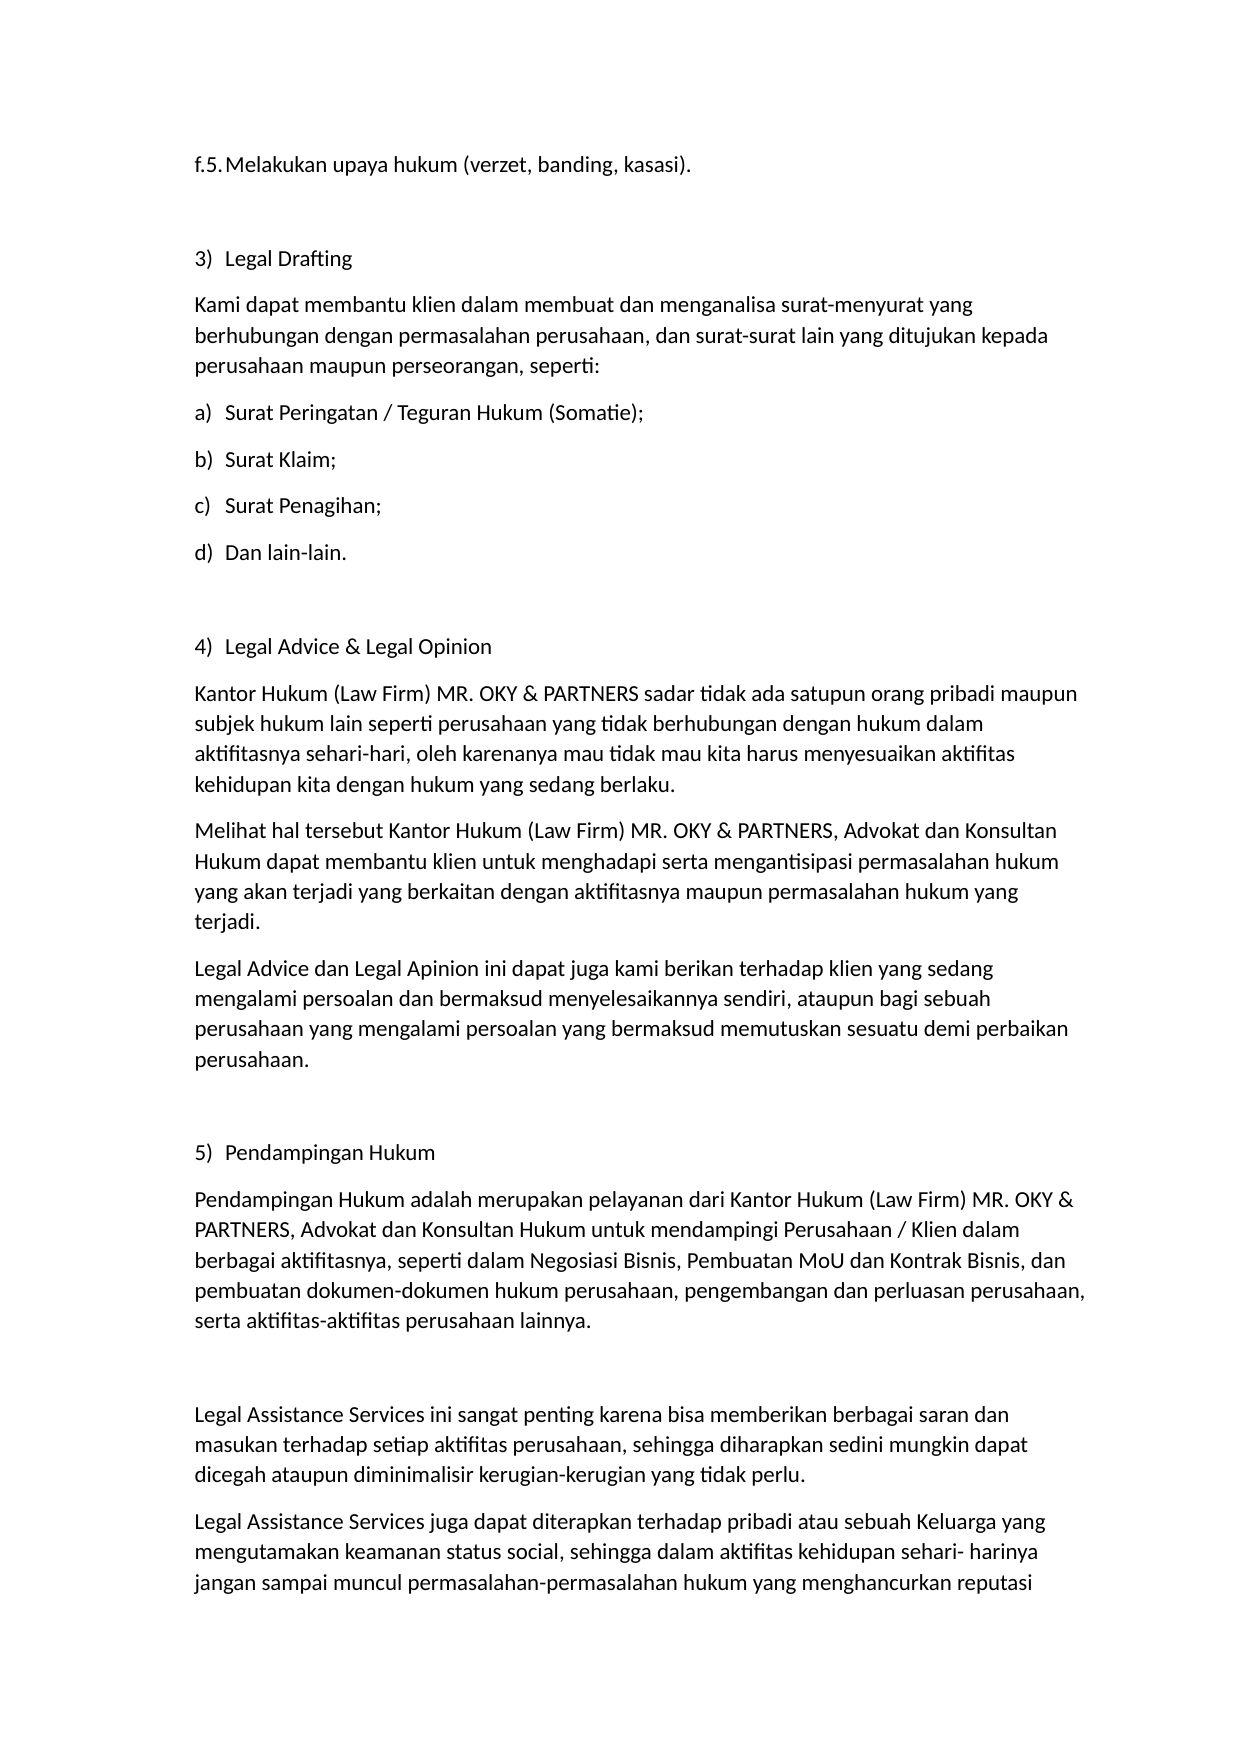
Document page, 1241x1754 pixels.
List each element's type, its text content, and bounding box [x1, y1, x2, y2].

text c) Surat Penagihan; [194, 492, 1090, 520]
text a) Surat Peringatan / Teguran Hukum (Somatie); [194, 398, 1090, 426]
text Kantor Hukum (Law Firm) MR. OKY & PARTNERS sadar tidak ada satupun orang pribadi maupun subjek hukum lain seperti perusahaan yang tidak berhubungan dengan hukum dalam aktifitasnya sehari-hari, oleh karenanya mau tidak mau kita harus menyesuaikan aktifitas kehidupan kita dengan hukum yang sedang berlaku. [194, 679, 1090, 798]
text Legal Advice dan Legal Apinion ini dapat juga kami berikan terhadap klien yang sedang mengalami persoalan dan bermaksud menyelesaikannya sendiri, ataupun bagi sebuah perusahaan yang mengalami persoalan yang bermaksud memutuskan sesuatu demi perbaikan perusahaan. [194, 954, 1090, 1073]
text Pendampingan Hukum adalah merupakan pelayanan dari Kantor Hukum (Law Firm) MR. OKY & PARTNERS, Advokat dan Konsultan Hukum untuk mendampingi Perusahaan / Klien dalam berbagai aktifitasnya, seperti dalam Negosiasi Bisnis, Pembuatan MoU dan Kontrak Bisnis, dan pembuatan dokumen-dokumen hukum perusahaan, pengembangan dan perluasan perusahaan, serta aktifitas-aktifitas perusahaan lainnya. [194, 1185, 1090, 1334]
text f.5. Melakukan upaya hukum (verzet, banding, kasasi). [194, 150, 1090, 178]
text 3) Legal Drafting [194, 244, 1090, 272]
text Legal Assistance Services ini sangat penting karena bisa memberikan berbagai saran dan masukan terhadap setiap aktifitas perusahaan, sehingga diharapkan sedini mungkin dapat dicegah ataupun diminimalisir kerugian-kerugian yang tidak perlu. [194, 1400, 1090, 1488]
text b) Surat Klaim; [194, 445, 1090, 473]
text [194, 1507, 1090, 1596]
text Kami dapat membantu klien dalam membuat dan menganalisa surat-menyurat yang berhubungan dengan permasalahan perusahaan, dan surat-surat lain yang ditujukan kepada perusahaan maupun perseorangan, seperti: [194, 291, 1090, 379]
text Melihat hal tersebut Kantor Hukum (Law Firm) MR. OKY & PARTNERS, Advokat dan Konsultan Hukum dapat membantu klien untuk menghadapi serta mengantisipasi permasalahan hukum yang akan terjadi yang berkaitan dengan aktifitasnya maupun permasalahan hukum yang terjadi. [194, 817, 1090, 935]
text 5) Pendampingan Hukum [194, 1138, 1090, 1167]
text d) Dan lain-lain. [194, 538, 1090, 567]
text 4) Legal Advice & Legal Opinion [194, 632, 1090, 660]
